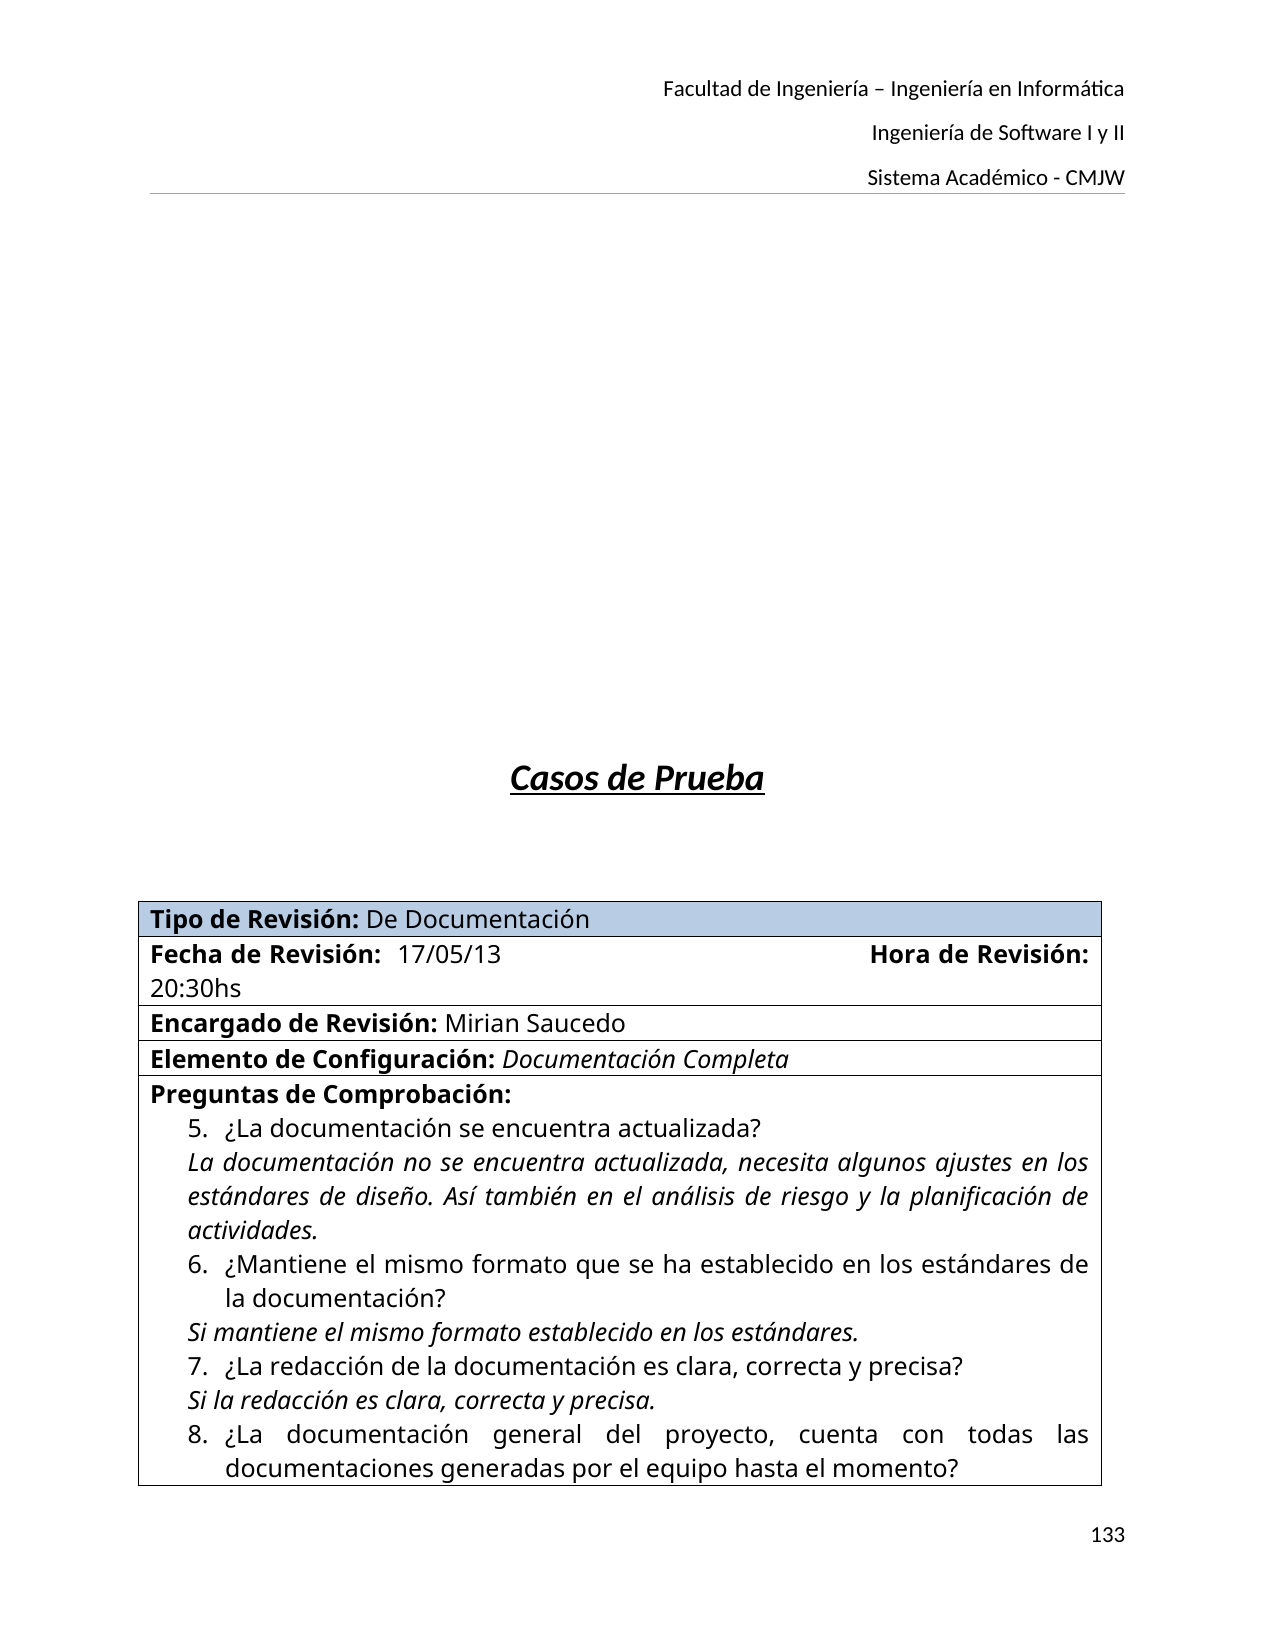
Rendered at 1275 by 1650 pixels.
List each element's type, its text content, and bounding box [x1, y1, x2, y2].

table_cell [139, 1076, 1101, 1485]
table_cell Elemento de Configuración: Documentación Completa [139, 1041, 1101, 1075]
text Casos de Prueba [150, 754, 1125, 799]
table_cell Fecha de Revisión: 17/05/13 Hora de Revisión: 20:30hs [139, 937, 1101, 1005]
table_header Tipo de Revisión: De Documentación [139, 902, 1101, 936]
table_cell Encargado de Revisión: Mirian Saucedo [139, 1006, 1101, 1040]
